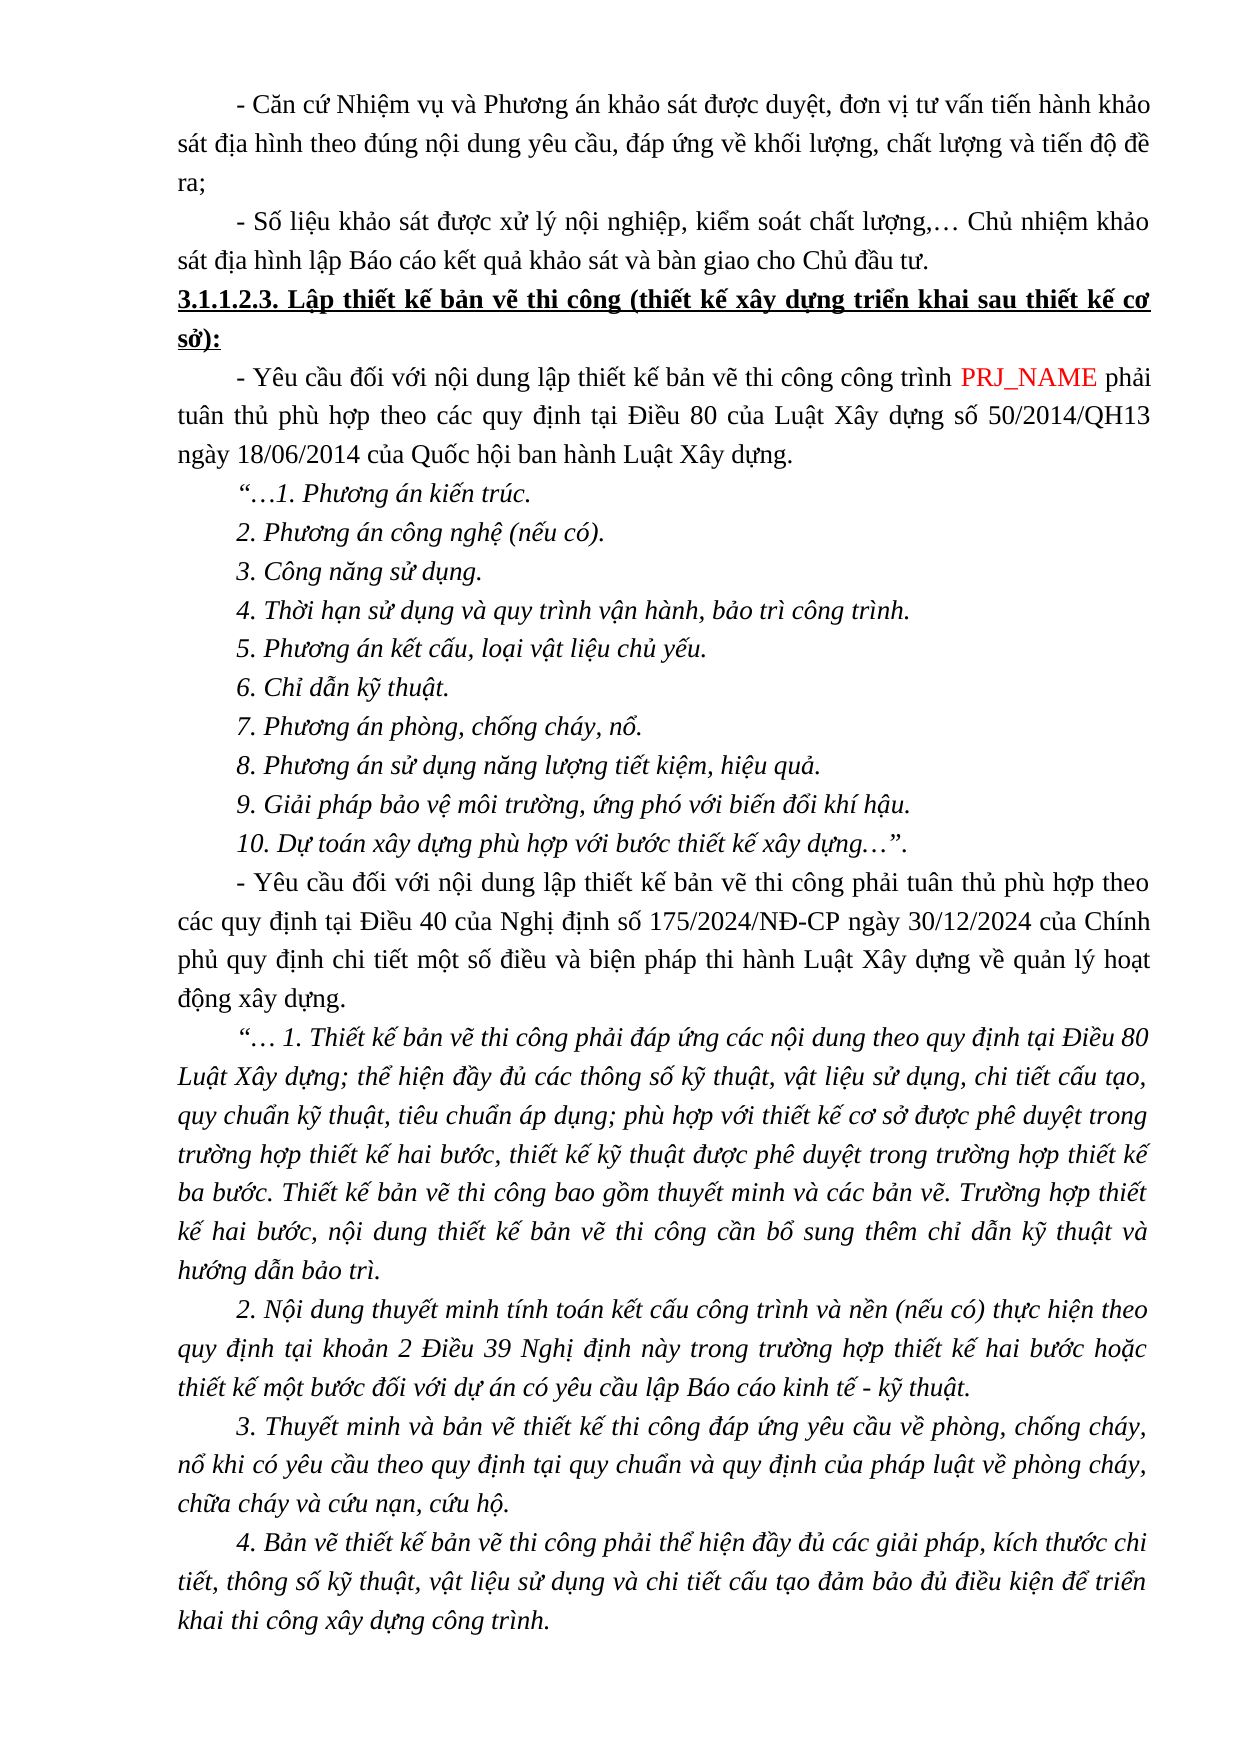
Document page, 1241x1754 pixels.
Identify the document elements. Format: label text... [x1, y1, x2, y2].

text 2. Phương án công nghệ (nếu có). [177, 516, 1152, 547]
text “… 1. Thiết kế bản vẽ thi công phải đáp ứng các nội dung theo quy định tại Điều 80 Luật Xây dựng; thể hiện đầy đủ các thông số kỹ thuật, vật liệu sử dụng, chi tiết cấu tạo, quy chuẩn kỹ thuật, tiêu chuẩn áp dụng; phù hợp với thiết kế cơ sở được phê duyệt trong trường hợp thiết kế hai bước, thiết kế kỹ thuật được phê duyệt trong trường hợp thiết kế ba bước. Thiết kế bản vẽ thi công bao gồm thuyết minh và các bản vẽ. Trường hợp thiết kế hai bước, nội dung thiết kế bản vẽ thi công cần bổ sung thêm chỉ dẫn kỹ thuật và hướng dẫn bảo trì. [177, 1021, 1152, 1285]
text 6. Chỉ dẫn kỹ thuật. [177, 671, 1152, 703]
text 7. Phương án phòng, chống cháy, nổ. [177, 710, 1152, 741]
text “…1. Phương án kiến trúc. [177, 477, 1152, 508]
text 3. Công năng sử dụng. [177, 555, 1152, 586]
text 8. Phương án sử dụng năng lượng tiết kiệm, hiệu quả. [177, 749, 1152, 780]
text 10. Dự toán xây dựng phù hợp với bước thiết kế xây dựng…”. [177, 827, 1152, 858]
text - Căn cứ Nhiệm vụ và Phương án khảo sát được duyệt, đơn vị tư vấn tiến hành khảo sát địa hình theo đúng nội dung yêu cầu, đáp ứng về khối lượng, chất lượng và tiến độ đề ra; [177, 89, 1152, 197]
text - Yêu cầu đối với nội dung lập thiết kế bản vẽ thi công phải tuân thủ phù hợp theo các quy định tại Điều 40 của Nghị định số 175/2024/NĐ-CP ngày 30/12/2024 của Chính phủ quy định chi tiết một số điều và biện pháp thi hành Luật Xây dựng về quản lý hoạt động xây dựng. [177, 866, 1152, 1013]
text - Yêu cầu đối với nội dung lập thiết kế bản vẽ thi công công trình PRJ_NAME phải tuân thủ phù hợp theo các quy định tại Điều 80 của Luật Xây dựng số 50/2014/QH13 ngày 18/06/2014 của Quốc hội ban hành Luật Xây dựng. [177, 361, 1152, 469]
text 3.1.1.2.3. Lập thiết kế bản vẽ thi công (thiết kế xây dựng triển khai sau thiết kế cơ sở): [177, 283, 1152, 353]
text 9. Giải pháp bảo vệ môi trường, ứng phó với biến đổi khí hậu. [177, 788, 1152, 819]
text 5. Phương án kết cấu, loại vật liệu chủ yếu. [177, 633, 1152, 664]
text 2. Nội dung thuyết minh tính toán kết cấu công trình và nền (nếu có) thực hiện theo quy định tại khoản 2 Điều 39 Nghị định này trong trường hợp thiết kế hai bước hoặc thiết kế một bước đối với dự án có yêu cầu lập Báo cáo kinh tế - kỹ thuật. [177, 1293, 1152, 1402]
text - Số liệu khảo sát được xử lý nội nghiệp, kiểm soát chất lượng,… Chủ nhiệm khảo sát địa hình lập Báo cáo kết quả khảo sát và bàn giao cho Chủ đầu tư. [177, 205, 1152, 275]
text 4. Thời hạn sử dụng và quy trình vận hành, bảo trì công trình. [177, 594, 1152, 625]
text 3. Thuyết minh và bản vẽ thiết kế thi công đáp ứng yêu cầu về phòng, chống cháy, nổ khi có yêu cầu theo quy định tại quy chuẩn và quy định của pháp luật về phòng cháy, chữa cháy và cứu nạn, cứu hộ. [177, 1410, 1152, 1518]
text 4. Bản vẽ thiết kế bản vẽ thi công phải thể hiện đầy đủ các giải pháp, kích thước chi tiết, thông số kỹ thuật, vật liệu sử dụng và chi tiết cấu tạo đảm bảo đủ điều kiện để triển khai thi công xây dựng công trình. [177, 1526, 1152, 1635]
